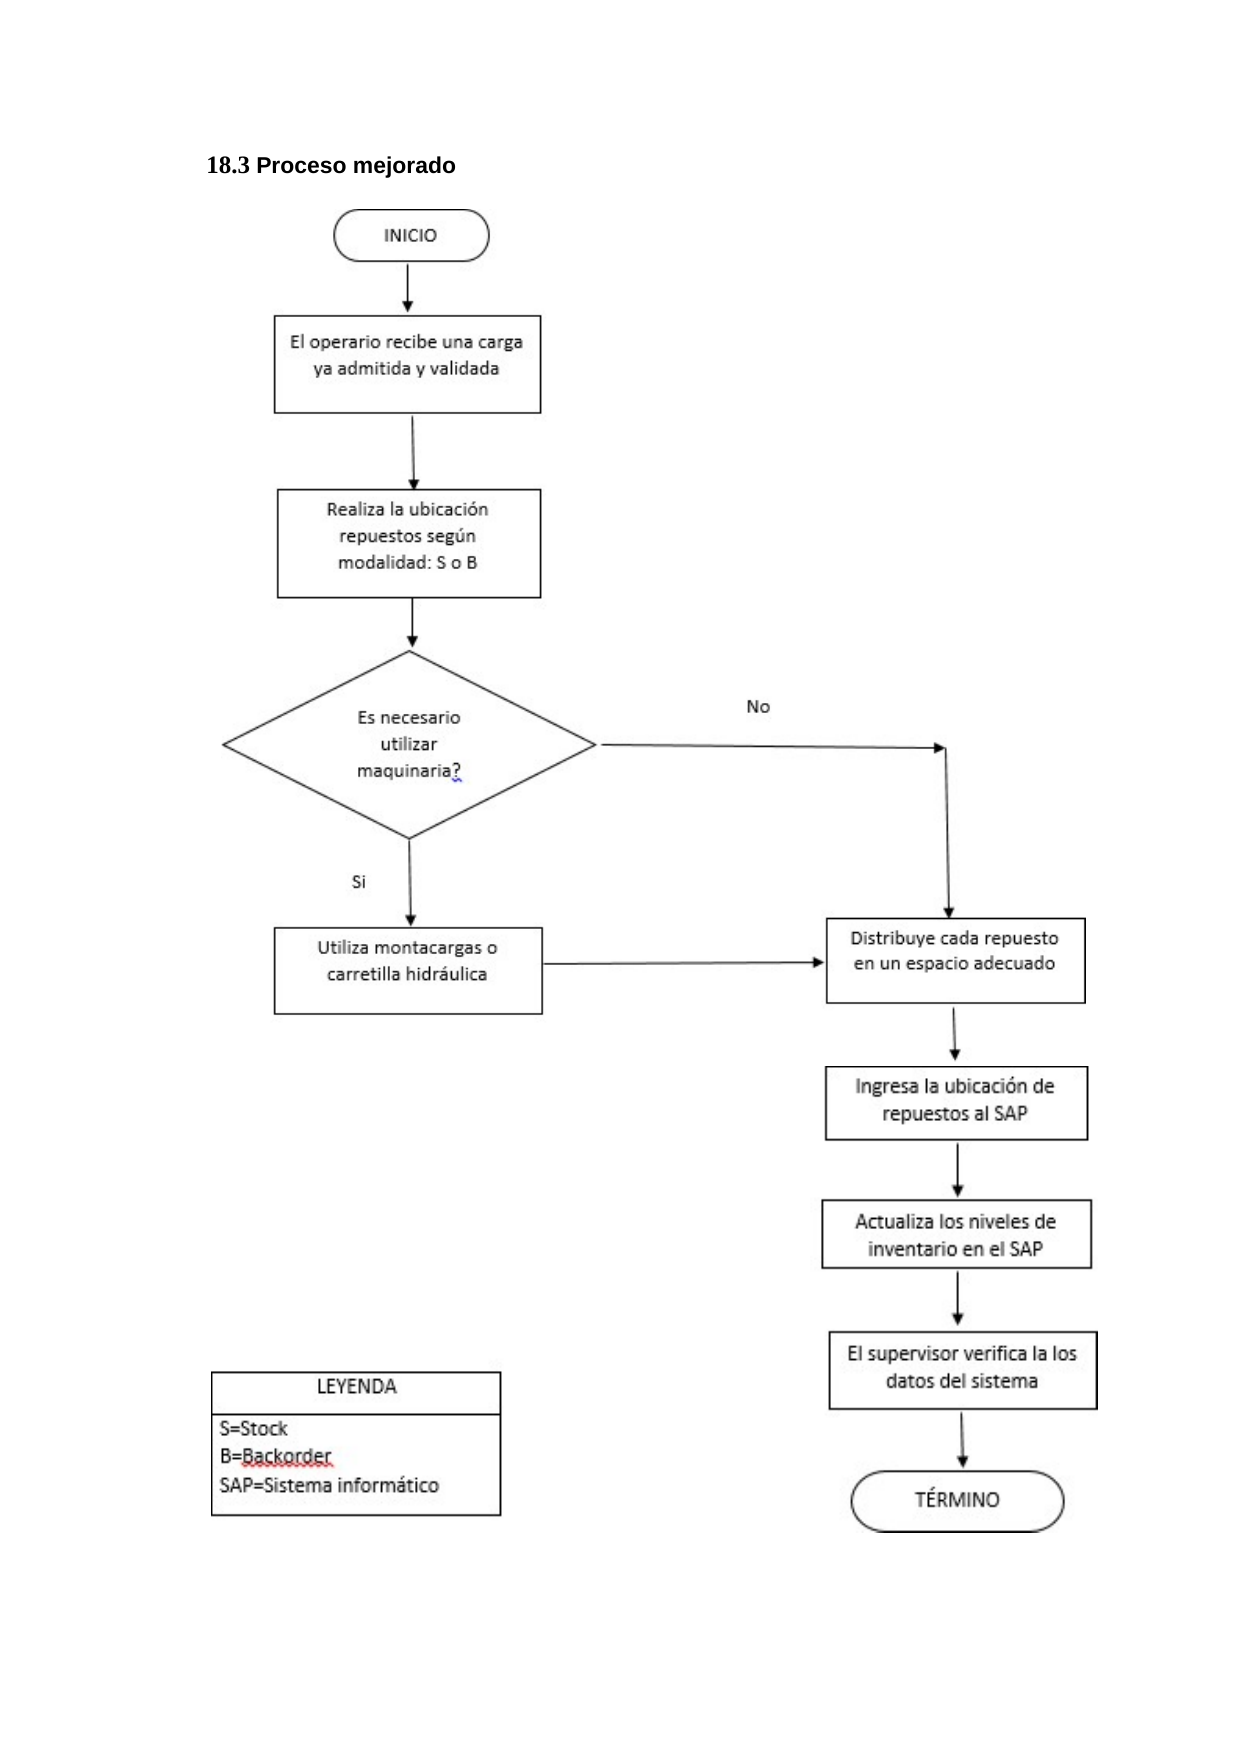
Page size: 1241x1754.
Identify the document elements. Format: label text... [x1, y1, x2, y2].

picture [221, 209, 1086, 1062]
picture [211, 1066, 1098, 1533]
subtitle 18.3 Proceso mejorado [112, 150, 1004, 179]
